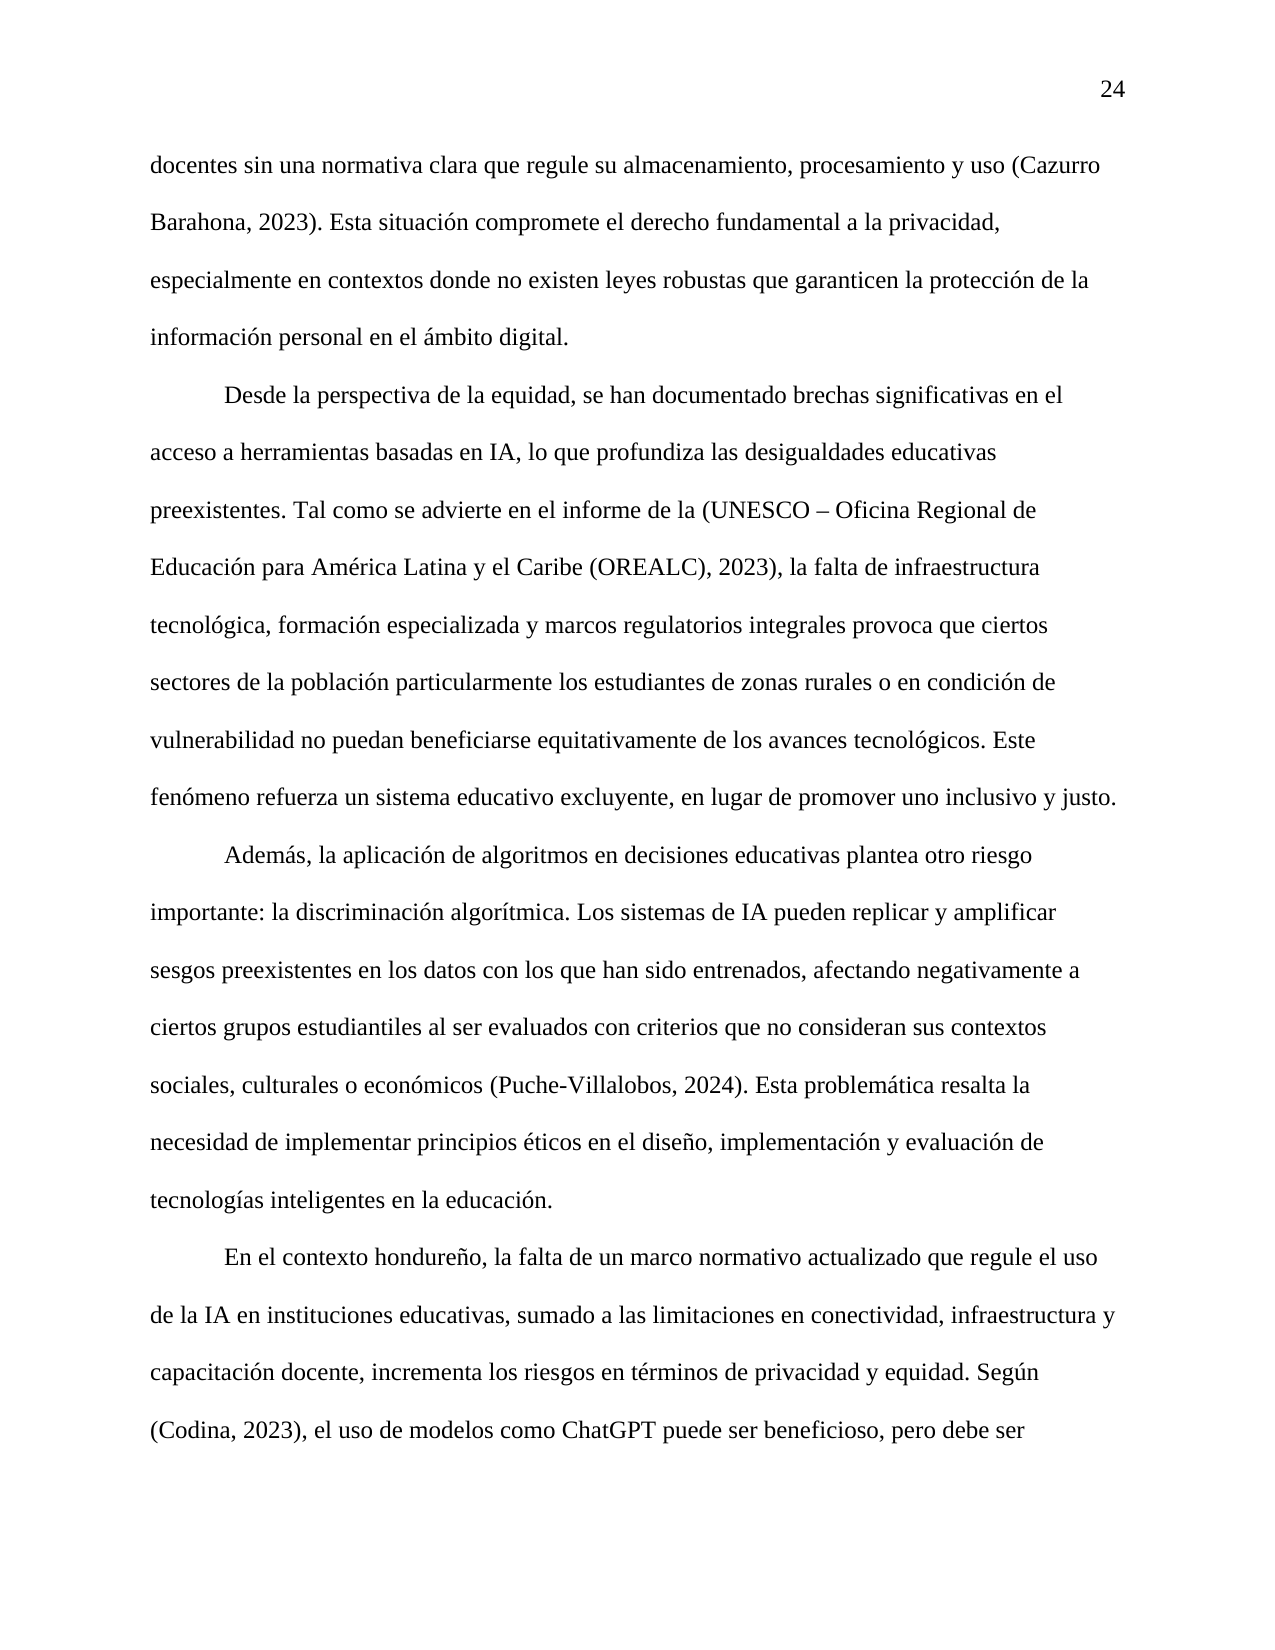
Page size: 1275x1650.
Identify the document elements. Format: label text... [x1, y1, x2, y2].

text Además, la aplicación de algoritmos en decisiones educativas plantea otro riesgo importante: la discriminación algorítmica. Los sistemas de IA pueden replicar y amplificar sesgos preexistentes en los datos con los que han sido entrenados, afectando negativamente a ciertos grupos estudiantiles al ser evaluados con criterios que no consideran sus contextos sociales, culturales o económicos . Esta problemática resalta la necesidad de implementar principios éticos en el diseño, implementación y evaluación de tecnologías inteligentes en la educación. [150, 840, 1125, 1214]
text Desde la perspectiva de la equidad, se han documentado brechas significativas en el acceso a herramientas basadas en IA, lo que profundiza las desigualdades educativas preexistentes. Tal como se advierte en el informe de la , la falta de infraestructura tecnológica, formación especializada y marcos regulatorios integrales provoca que ciertos sectores de la población particularmente los estudiantes de zonas rurales o en condición de vulnerabilidad no puedan beneficiarse equitativamente de los avances tecnológicos. Este fenómeno refuerza un sistema educativo excluyente, en lugar de promover uno inclusivo y justo. [150, 380, 1125, 811]
